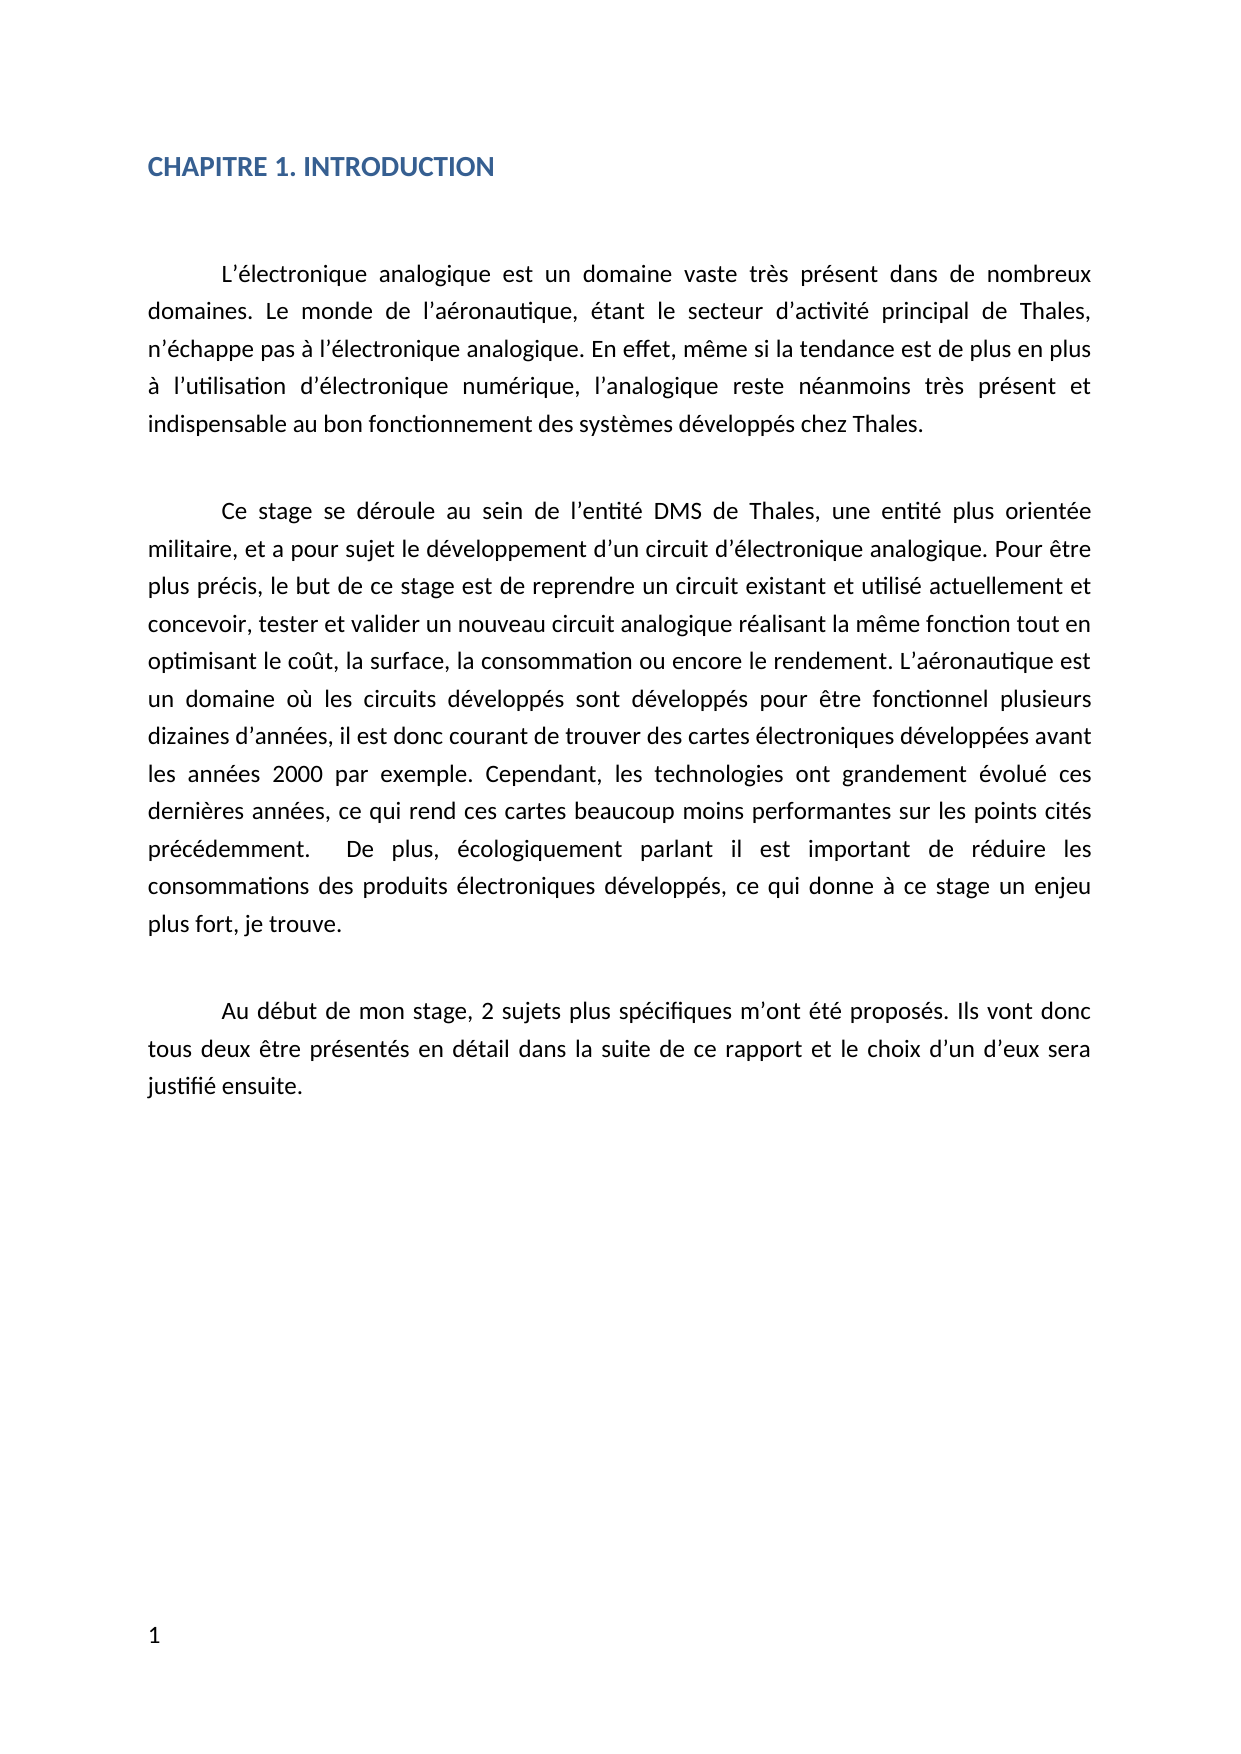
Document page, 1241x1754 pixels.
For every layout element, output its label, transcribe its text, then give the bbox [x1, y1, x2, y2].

text L’électronique analogique est un domaine vaste très présent dans de nombreux domaines. Le monde de l’aéronautique, étant le secteur d’activité principal de Thales, n’échappe pas à l’électronique analogique. En effet, même si la tendance est de plus en plus à l’utilisation d’électronique numérique, l’analogique reste néanmoins très présent et indispensable au bon fonctionnement des systèmes développés chez Thales. [148, 251, 1093, 438]
text Ce stage se déroule au sein de l’entité DMS de Thales, une entité plus orientée militaire, et a pour sujet le développement d’un circuit d’électronique analogique. Pour être plus précis, le but de ce stage est de reprendre un circuit existant et utilisé actuellement et concevoir, tester et valider un nouveau circuit analogique réalisant la même fonction tout en optimisant le coût, la surface, la consommation ou encore le rendement. L’aéronautique est un domaine où les circuits développés sont développés pour être fonctionnel plusieurs dizaines d’années, il est donc courant de trouver des cartes électroniques développées avant les années 2000 par exemple. Cependant, les technologies ont grandement évolué ces dernières années, ce qui rend ces cartes beaucoup moins performantes sur les points cités précédemment. De plus, écologiquement parlant il est important de réduire les consommations des produits électroniques développés, ce qui donne à ce stage un enjeu plus fort, je trouve. [148, 488, 1093, 938]
text Au début de mon stage, 2 sujets plus spécifiques m’ont été proposés. Ils vont donc tous deux être présentés en détail dans la suite de ce rapport et le choix d’un d’eux sera justifié ensuite. [148, 988, 1093, 1101]
subtitle Chapitre 1. Introduction [148, 148, 1093, 183]
